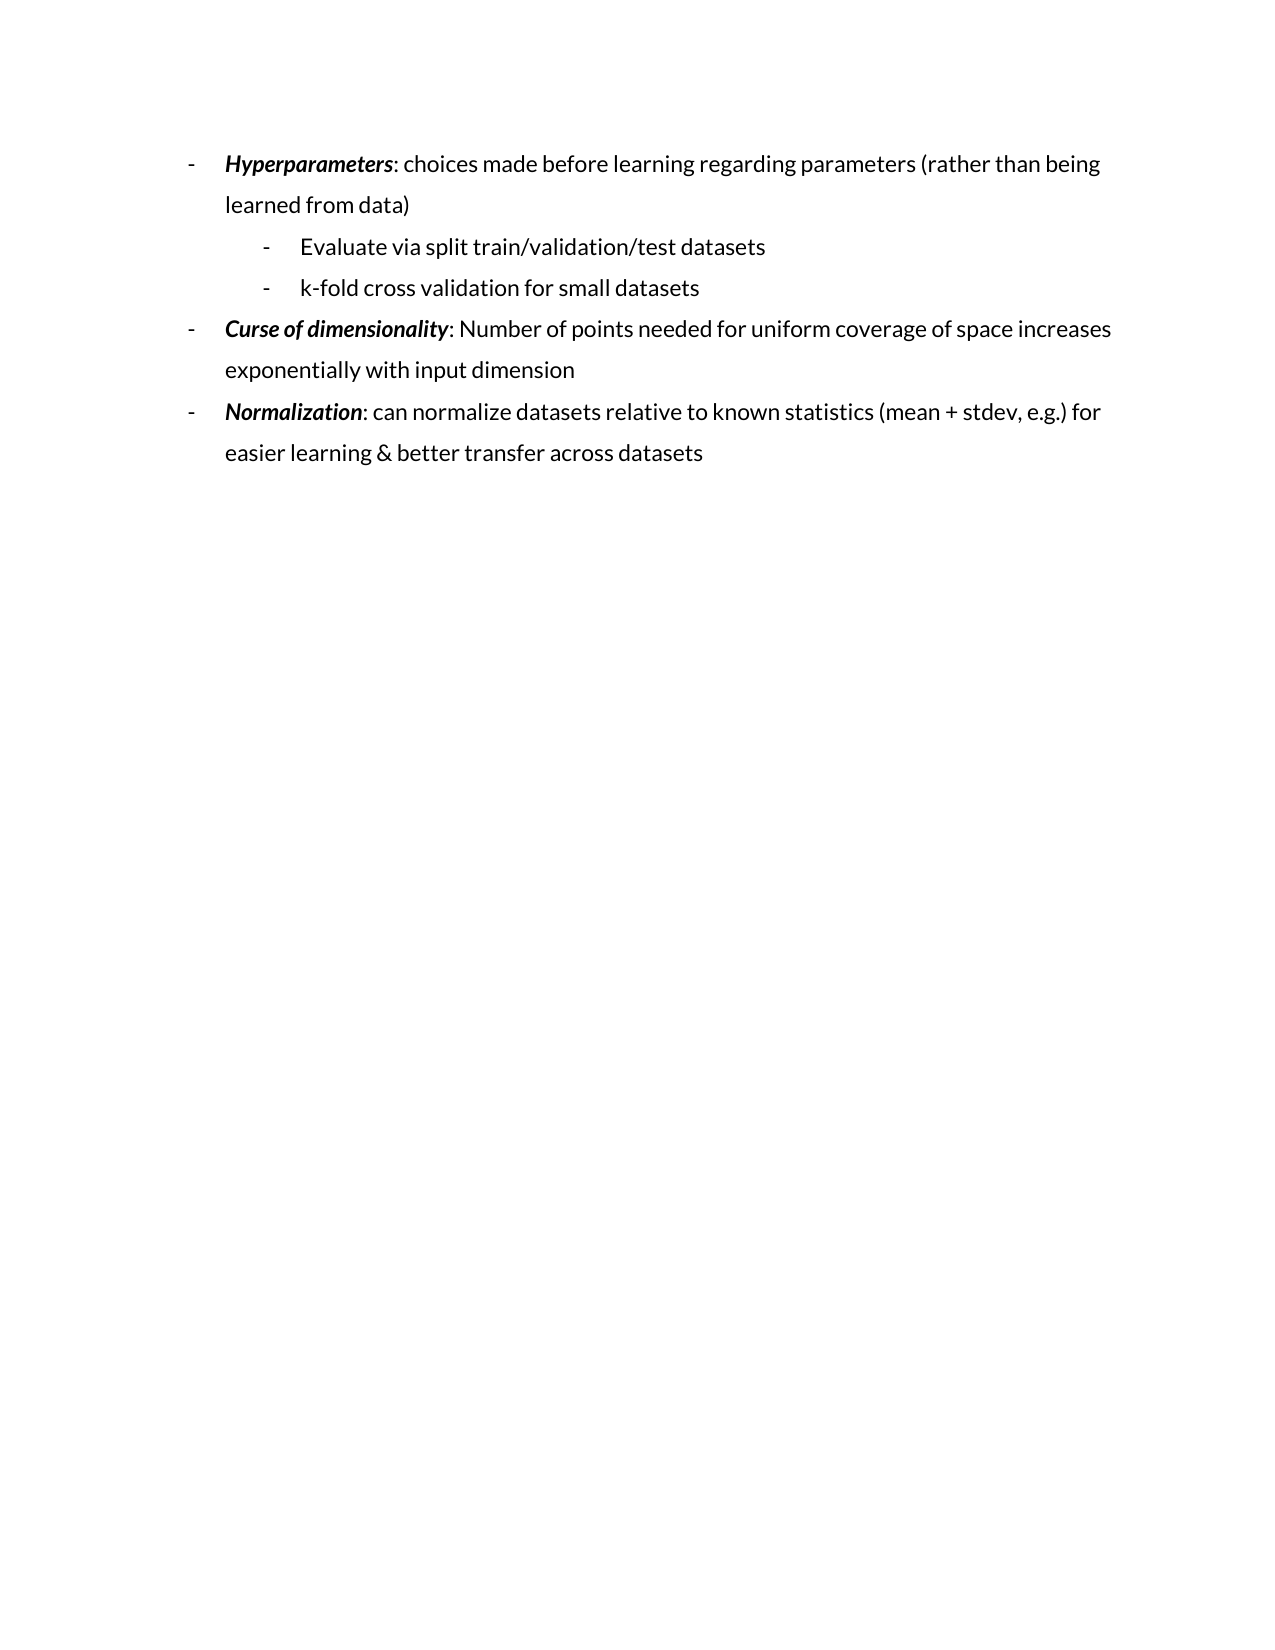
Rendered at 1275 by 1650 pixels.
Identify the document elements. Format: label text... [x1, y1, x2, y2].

list Hyperparameters: choices made before learning regarding parameters (rather than being learned from data) [187, 150, 1125, 219]
list Normalization: can normalize datasets relative to known statistics (mean + stdev, e.g.) for easier learning & better transfer across datasets [187, 397, 1125, 466]
list k-fold cross validation for small datasets [262, 274, 1125, 301]
list Curse of dimensionality: Number of points needed for uniform coverage of space increases exponentially with input dimension [187, 315, 1125, 384]
list Evaluate via split train/validation/test datasets [262, 232, 1125, 260]
